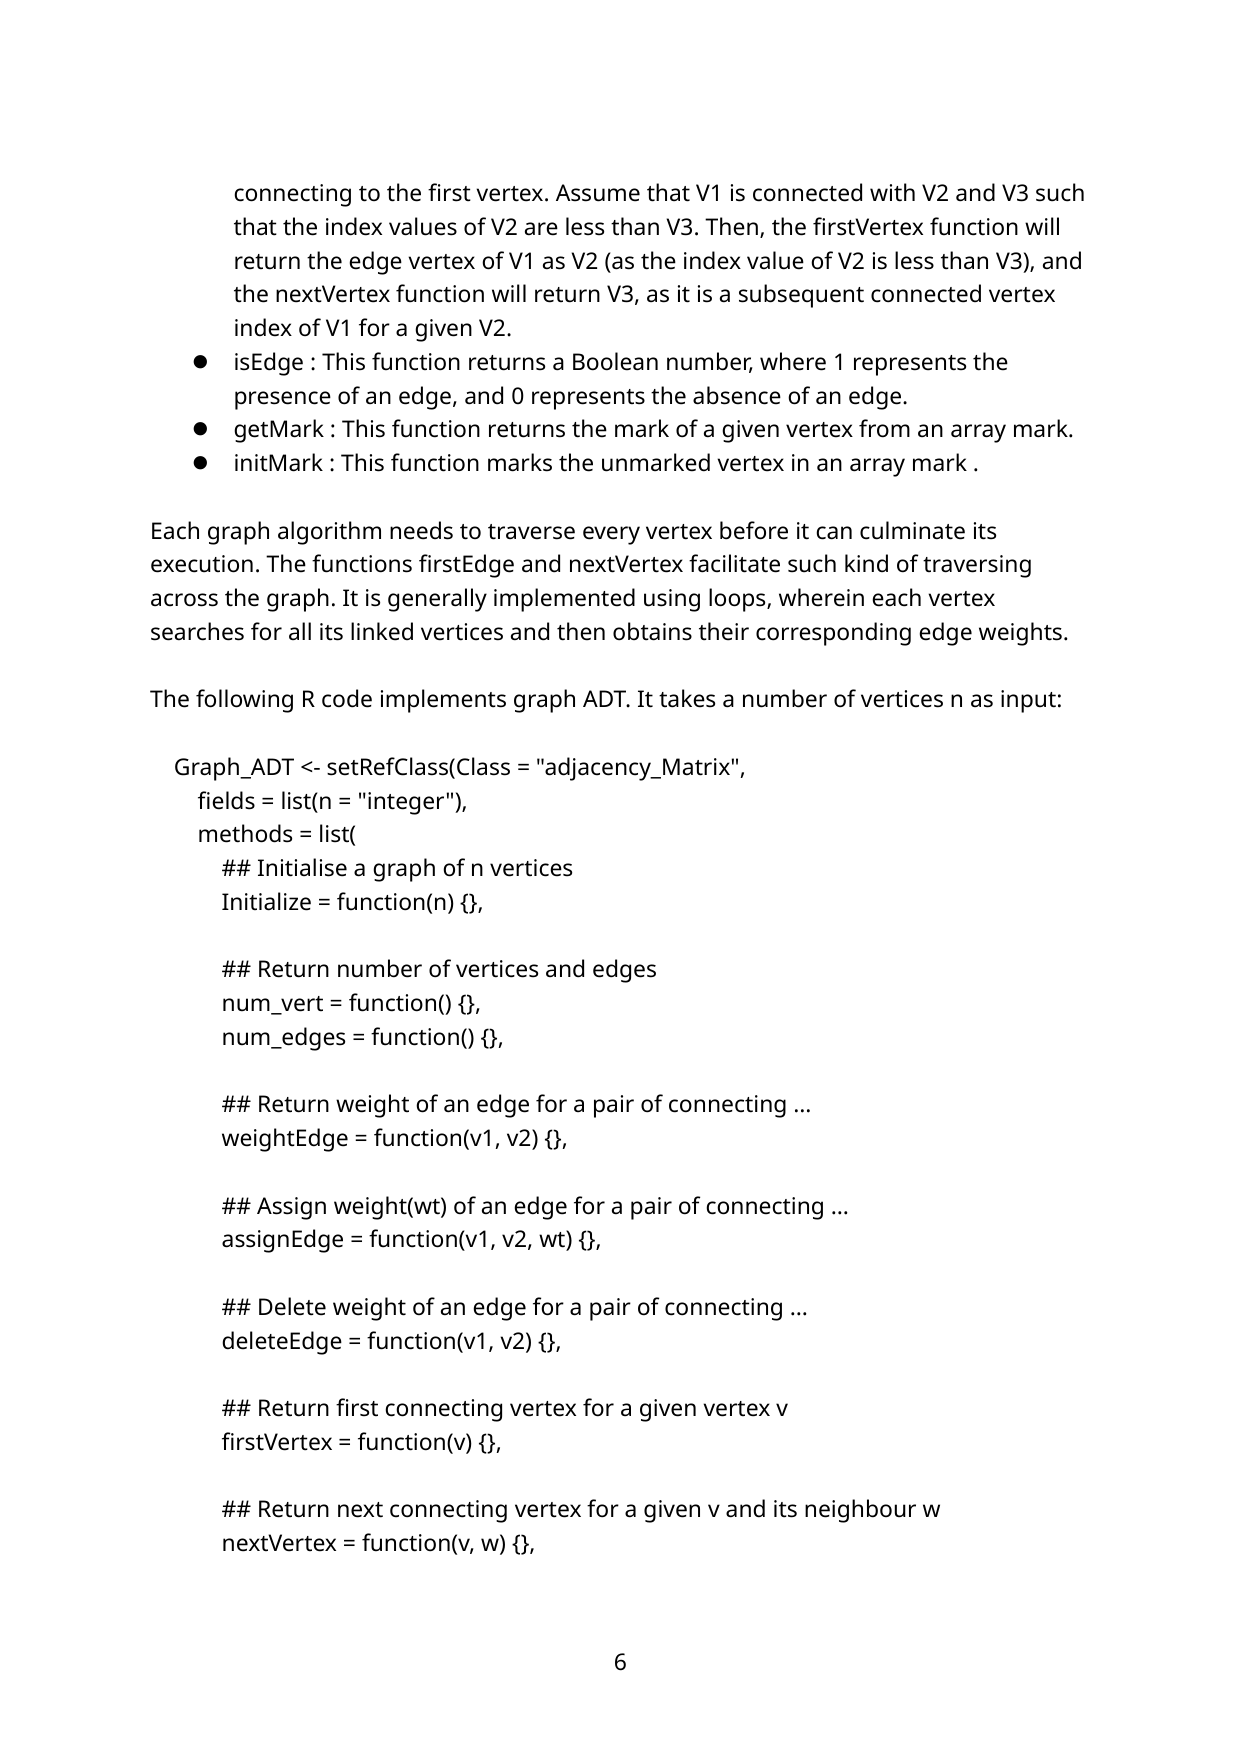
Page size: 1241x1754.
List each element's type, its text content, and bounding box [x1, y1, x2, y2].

list initMark : This function marks the unmarked vertex in an array mark . [192, 447, 1090, 478]
text ## Delete weight of an edge for a pair of connecting … [150, 1291, 1090, 1322]
list getMark : This function returns the mark of a given vertex from an array mark. [192, 413, 1090, 445]
text deleteEdge = function(v1, v2) {}, [150, 1325, 1090, 1356]
text num_vert = function() {}, [150, 987, 1090, 1018]
text ## Return first connecting vertex for a given vertex v [150, 1392, 1090, 1423]
text ## Return number of vertices and edges [150, 953, 1090, 985]
text The following R code implements graph ADT. It takes a number of vertices n as input: [150, 683, 1090, 715]
text ## Initialise a graph of n vertices [150, 852, 1090, 883]
text Initialize = function(n) {}, [150, 886, 1090, 917]
text Graph_ADT <- setRefClass(Class = "adjacency_Matrix", [150, 751, 1090, 782]
text methods = list( [150, 818, 1090, 850]
list isEdge : This function returns a Boolean number, where 1 represents the presence of an edge, and 0 represents the absence of an edge. [192, 346, 1090, 411]
text weightEdge = function(v1, v2) {}, [150, 1122, 1090, 1153]
text ## Assign weight(wt) of an edge for a pair of connecting … [150, 1190, 1090, 1221]
text ## Return weight of an edge for a pair of connecting … [150, 1088, 1090, 1120]
text nextVertex = function(v, w) {}, [150, 1527, 1090, 1558]
text firstVertex = function(v) {}, [150, 1426, 1090, 1457]
text num_edges = function() {}, [150, 1021, 1090, 1052]
text assignEdge = function(v1, v2, wt) {}, [150, 1223, 1090, 1255]
text ## Return next connecting vertex for a given v and its neighbour w [150, 1493, 1090, 1525]
text fields = list(n = "integer"), [150, 785, 1090, 816]
